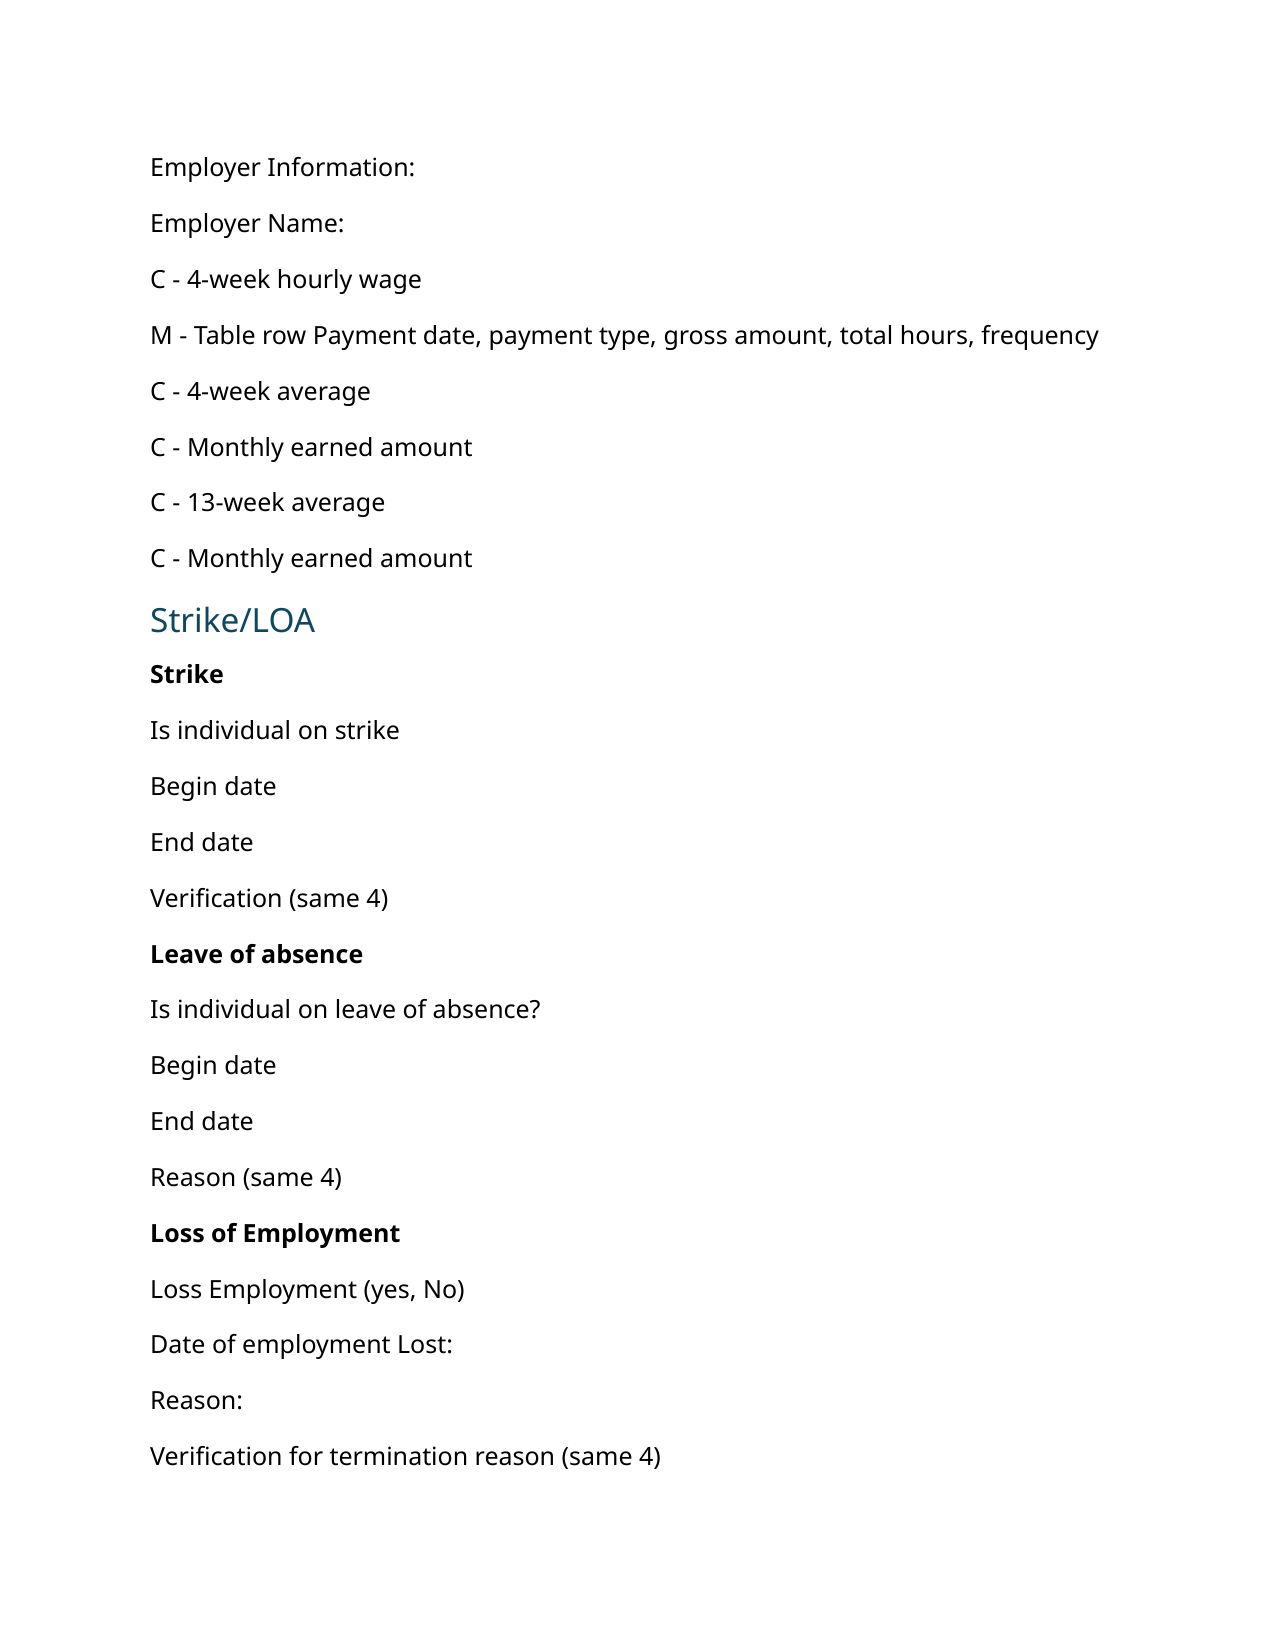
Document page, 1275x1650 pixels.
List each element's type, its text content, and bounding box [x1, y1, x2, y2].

text C - 13-week average [150, 485, 1125, 519]
text C - 4-week average [150, 373, 1125, 407]
text Loss Employment (yes, No) [150, 1271, 1125, 1305]
text M - Table row Payment date, payment type, gross amount, total hours, frequency [150, 317, 1125, 352]
text Date of employment Lost: [150, 1327, 1125, 1361]
subtitle Strike/LOA [150, 597, 1125, 642]
text End date [150, 1104, 1125, 1138]
text Begin date [150, 769, 1125, 803]
text Reason: [150, 1383, 1125, 1417]
text Begin date [150, 1048, 1125, 1082]
text Verification (same 4) [150, 881, 1125, 914]
text C - Monthly earned amount [150, 429, 1125, 463]
text End date [150, 825, 1125, 859]
text Is individual on leave of absence? [150, 992, 1125, 1026]
text Leave of absence [150, 936, 1125, 970]
text C - Monthly earned amount [150, 541, 1125, 575]
text Loss of Employment [150, 1216, 1125, 1249]
text C - 4-week hourly wage [150, 262, 1125, 296]
text Strike [150, 657, 1125, 691]
text Verification for termination reason (same 4) [150, 1439, 1125, 1473]
text Employer Name: [150, 206, 1125, 240]
text Is individual on strike [150, 713, 1125, 747]
text Employer Information: [150, 150, 1125, 184]
text Reason (same 4) [150, 1160, 1125, 1194]
